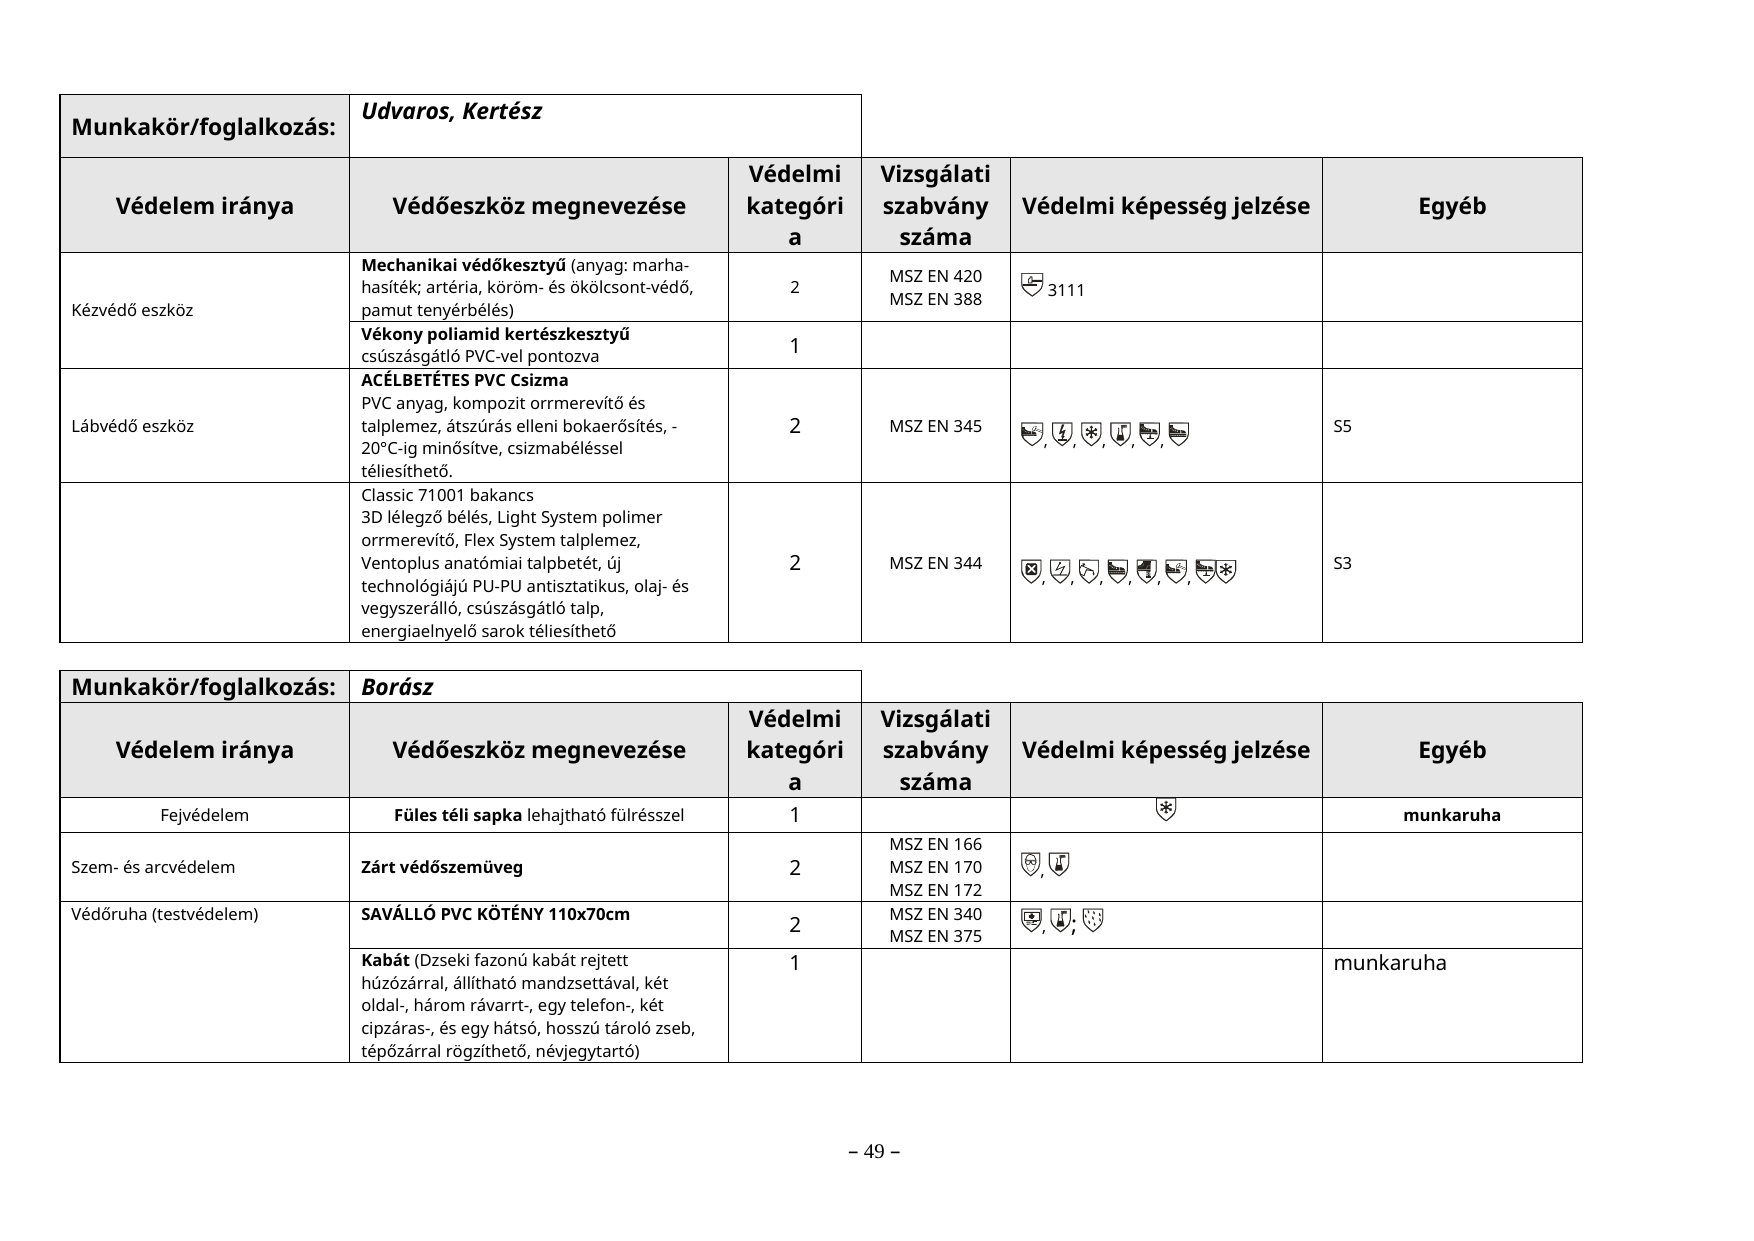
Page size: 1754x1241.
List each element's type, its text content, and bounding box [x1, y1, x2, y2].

table_cell 1 [729, 949, 861, 1062]
table_cell [61, 483, 349, 642]
table_cell Védelem iránya [61, 158, 349, 252]
table_cell [862, 322, 1010, 368]
table_cell Lábvédő eszköz [61, 369, 349, 482]
table_cell 2 [729, 253, 861, 321]
table_cell Védőeszköz megnevezése [350, 703, 728, 797]
table_cell Védelem iránya [61, 703, 349, 797]
table_cell , [1011, 833, 1322, 901]
table_cell MSZ EN 345 [862, 369, 1010, 482]
table_cell Kabát (Dzseki fazonú kabát rejtett húzózárral, állítható mandzsettával, két oldal-, három rávarrt-, egy telefon-, két cipzáras-, és egy hátsó, hosszú tároló zseb, tépőzárral rögzíthető, névjegytartó) [350, 949, 728, 1062]
table_cell MSZ EN 420 MSZ EN 388 [862, 253, 1010, 321]
table_cell Vizsgálati szabvány száma [862, 158, 1010, 252]
table_cell Füles téli sapka lehajtható fülrésszel [350, 798, 728, 832]
table_cell 1 [729, 798, 861, 832]
table_cell [1323, 322, 1582, 368]
table_header Borász [350, 671, 861, 702]
table_cell [862, 949, 1010, 1062]
table_cell 1 [729, 322, 861, 368]
table_cell 2 [729, 902, 861, 947]
table_cell 2 [729, 483, 861, 642]
table_cell [1323, 833, 1582, 901]
table_cell SAVÁLLÓ PVC KÖTÉNY 110x70cm [350, 902, 728, 947]
table_cell Vizsgálati szabvány száma [862, 703, 1010, 797]
table_cell Szem- és arcvédelem [61, 833, 349, 901]
table_cell ACÉLBETÉTES PVC Csizma PVC anyag, kompozit orrmerevítő és talplemez, átszúrás elleni bokaerősítés, -20°C-ig minősítve, csizmabéléssel téliesíthető. [350, 369, 728, 482]
table_cell Egyéb [1323, 158, 1582, 252]
table_cell Classic 71001 bakancs 3D lélegző bélés, Light System polimer orrmerevítő, Flex System talplemez, Ventoplus anatómiai talpbetét, új technológiájú PU-PU antisztatikus, olaj- és vegyszerálló, csúszásgátló talp, energiaelnyelő sarok téliesíthető [350, 483, 728, 642]
table_cell MSZ EN 340 MSZ EN 375 [862, 902, 1010, 947]
table_header Udvaros, Kertész [350, 95, 861, 157]
table_cell Vékony poliamid kertészkesztyű csúszásgátló PVC-vel pontozva [350, 322, 728, 368]
table_cell Mechanikai védőkesztyű (anyag: marhahasíték; artéria, köröm- és ökölcsont-védő, pamut tenyérbélés) [350, 253, 728, 321]
table_cell [1323, 253, 1582, 321]
table_cell MSZ EN 166 MSZ EN 170 MSZ EN 172 [862, 833, 1010, 901]
table_cell Védelmi kategória [729, 703, 861, 797]
table_cell Egyéb [1323, 703, 1582, 797]
table_cell [1323, 902, 1582, 947]
table_cell S3 [1323, 483, 1582, 642]
table_cell Zárt védőszemüveg [350, 833, 728, 901]
table_cell Védelmi képesség jelzése [1011, 703, 1322, 797]
table_cell 2 [729, 833, 861, 901]
table_cell 2 [729, 369, 861, 482]
table_cell munkaruha [1323, 949, 1582, 1062]
table_cell Védőeszköz megnevezése [350, 158, 728, 252]
table_cell , ; [1011, 902, 1322, 947]
table_cell [1011, 949, 1322, 1062]
table_cell munkaruha [1323, 798, 1582, 832]
table_cell Kézvédő eszköz [61, 253, 349, 368]
table_cell MSZ EN 344 [862, 483, 1010, 642]
table_cell [862, 798, 1010, 832]
table_cell , , , , , [1011, 369, 1322, 482]
table_header Munkakör/foglalkozás: [61, 95, 349, 157]
table_cell S5 [1323, 369, 1582, 482]
table_cell Védőruha (testvédelem) [61, 902, 349, 1062]
table_cell 3111 [1011, 253, 1322, 321]
table_cell Védelmi kategória [729, 158, 861, 252]
table_cell , , , , , , [1011, 483, 1322, 642]
table_cell [1011, 798, 1322, 832]
table_header Munkakör/foglalkozás: [61, 671, 349, 702]
table_cell [1011, 322, 1322, 368]
table_cell Védelmi képesség jelzése [1011, 158, 1322, 252]
table_cell Fejvédelem [61, 798, 349, 832]
